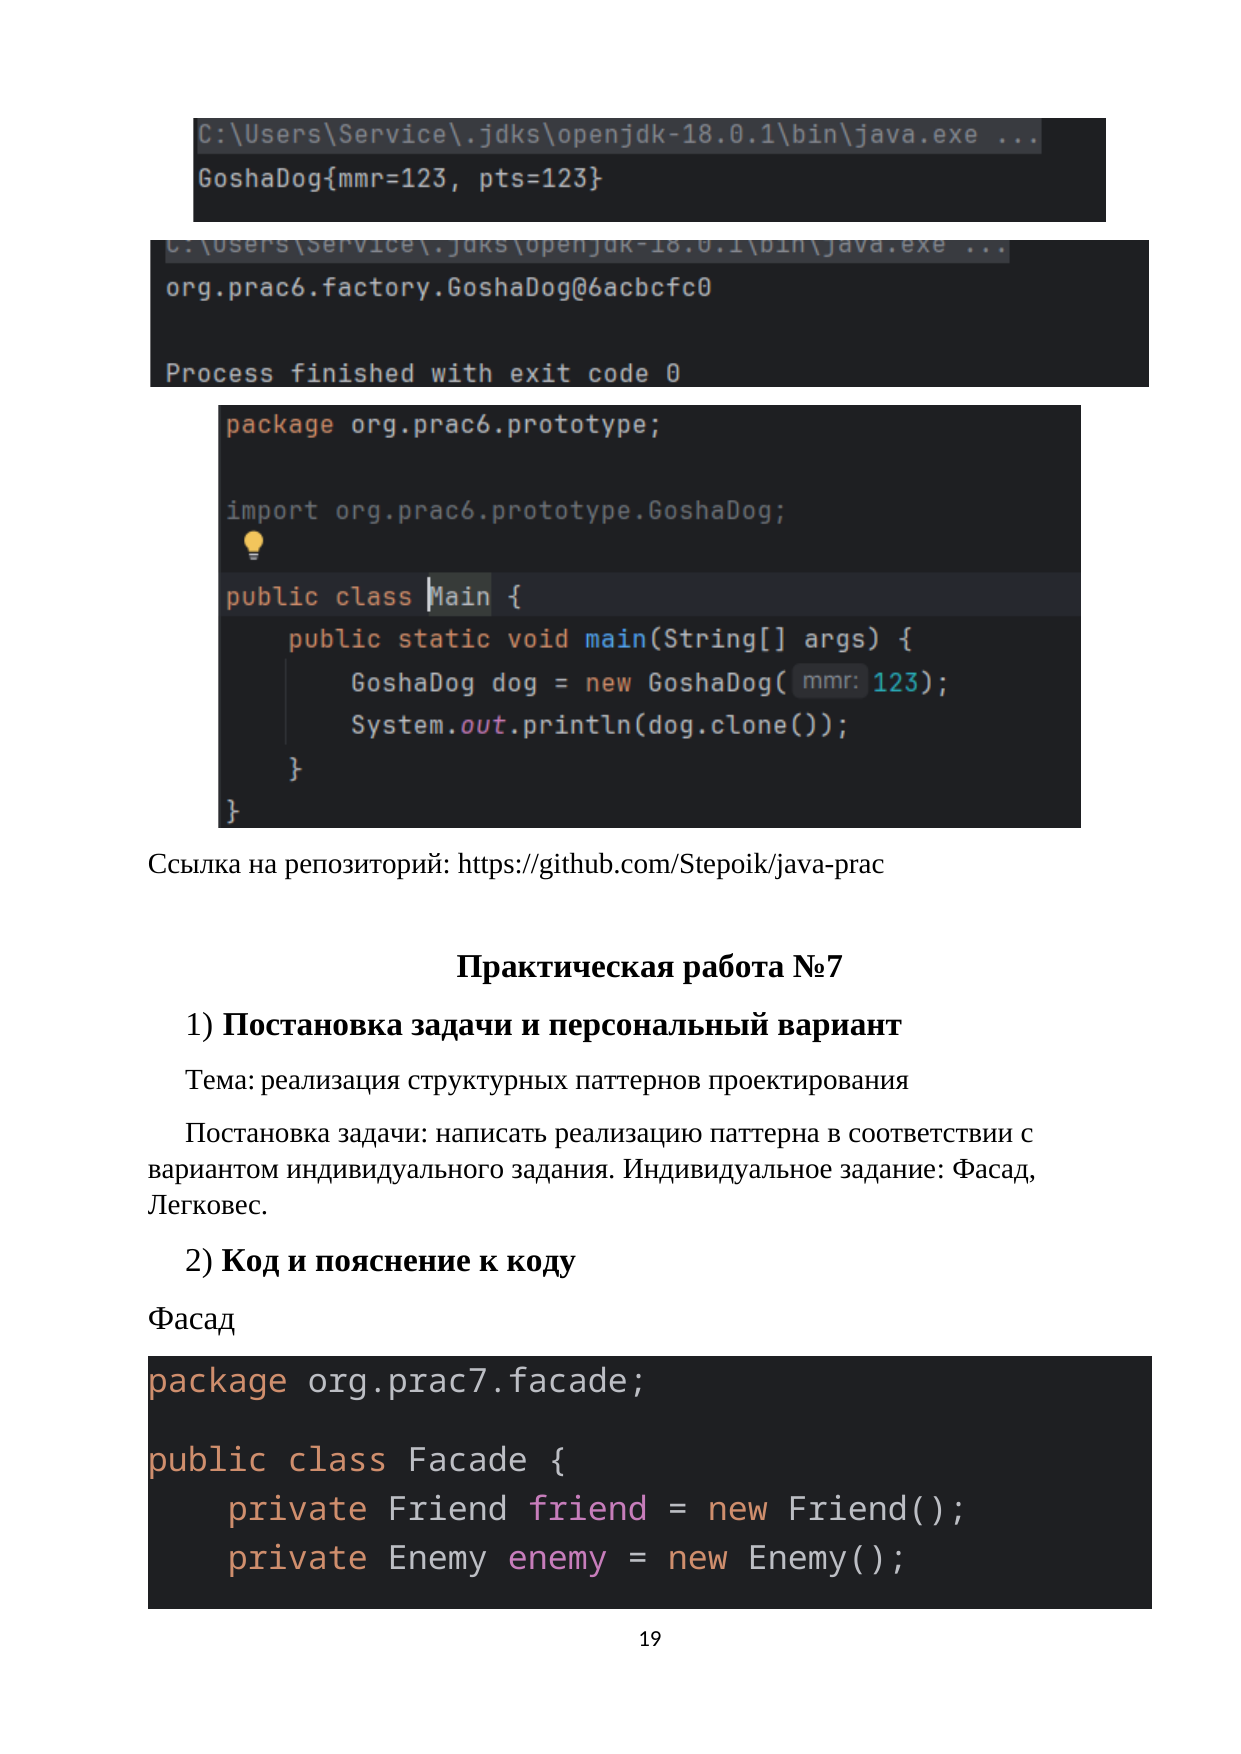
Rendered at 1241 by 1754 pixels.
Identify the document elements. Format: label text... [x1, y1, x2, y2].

picture [150, 240, 1149, 387]
list Код и пояснение к коду [148, 1240, 1152, 1279]
list Постановка задачи и персональный вариант [185, 1004, 1152, 1043]
text Фасад [148, 1298, 1152, 1337]
text Практическая работа №7 [148, 946, 1152, 985]
text package org.prac7.facade; public class Facade { [148, 1356, 1152, 1481]
picture [193, 118, 1106, 222]
text Тема: реализация структурных паттернов проектирования [148, 1062, 1152, 1096]
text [148, 1484, 1152, 1609]
text Постановка задачи: написать реализацию паттерна в соответствии с вариантом индивидуального задания. Индивидуальное задание: Фасад, Легковес. [148, 1115, 1152, 1221]
text Ссылка на репозиторий: https://github.com/Stepoik/java-prac [148, 847, 1152, 880]
picture [218, 405, 1081, 828]
